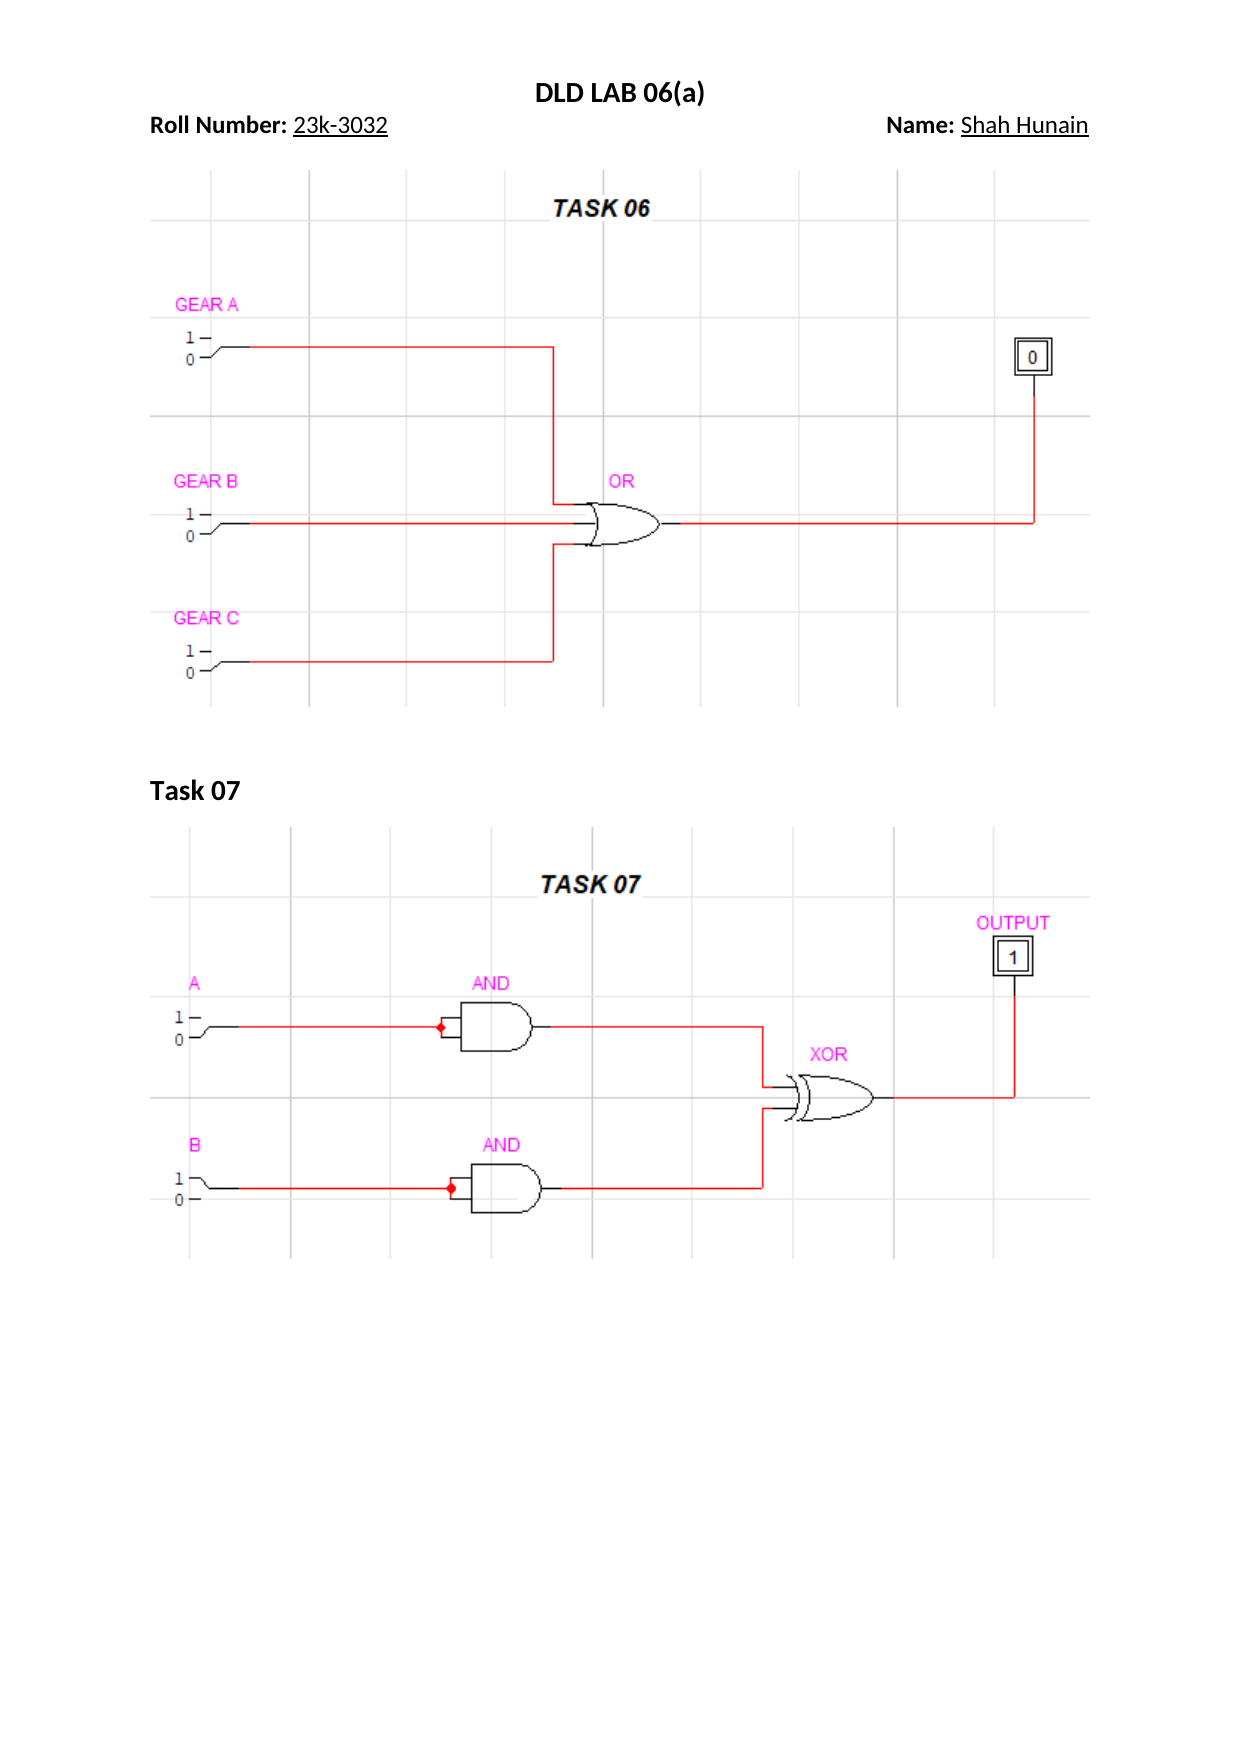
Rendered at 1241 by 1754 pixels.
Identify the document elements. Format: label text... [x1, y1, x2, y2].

picture [150, 170, 1091, 707]
text Task 07 [150, 772, 1090, 808]
picture [150, 827, 1091, 1259]
